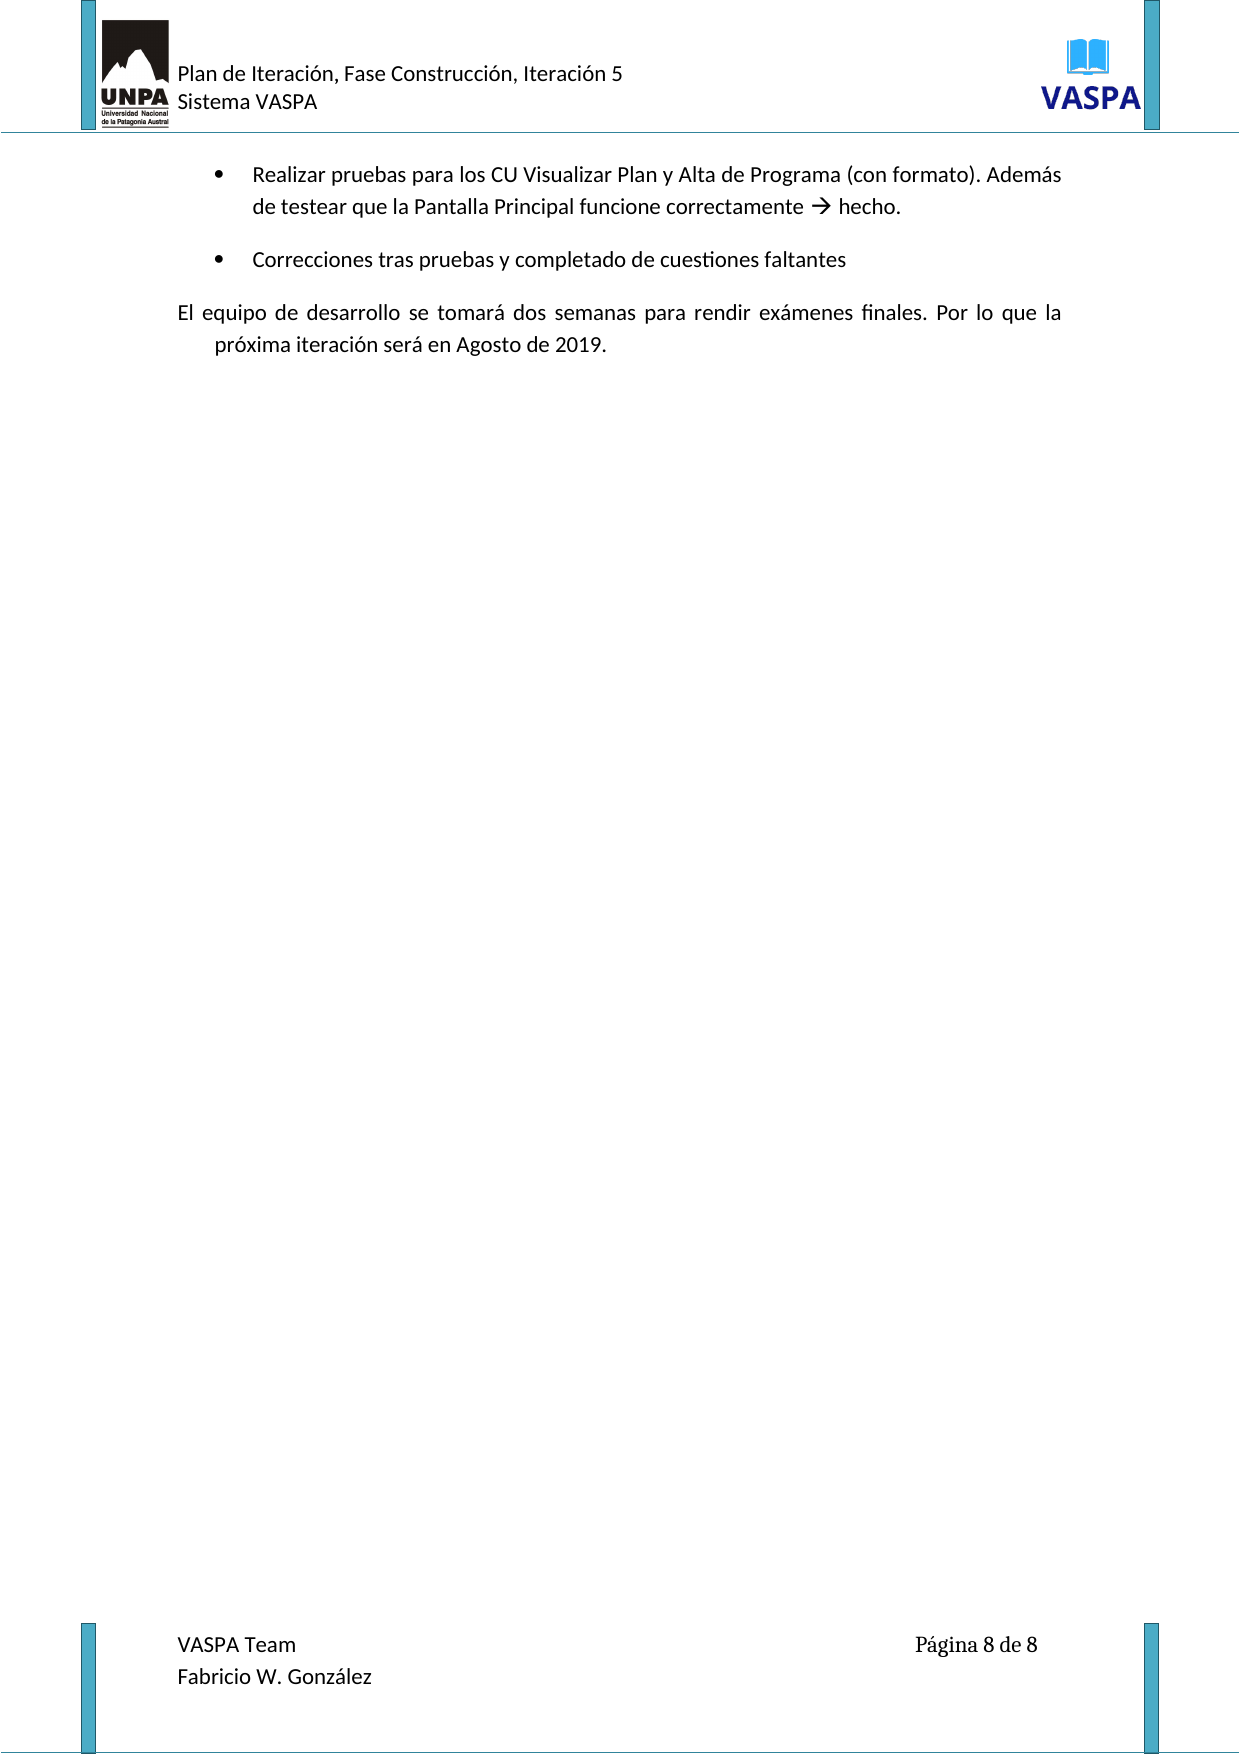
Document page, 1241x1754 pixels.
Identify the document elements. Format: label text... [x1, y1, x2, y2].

list Realizar pruebas para los CU Visualizar Plan y Alta de Programa (con formato). Además de testear que la Pantalla Principal funcione correctamente hecho. [215, 160, 1063, 220]
picture [1036, 18, 1144, 129]
list Correcciones tras pruebas y completado de cuestiones faltantes [215, 245, 1063, 273]
picture [100, 18, 170, 129]
text El equipo de desarrollo se tomará dos semanas para rendir exámenes finales. Por lo que la próxima iteración será en Agosto de 2019. [177, 298, 1063, 358]
